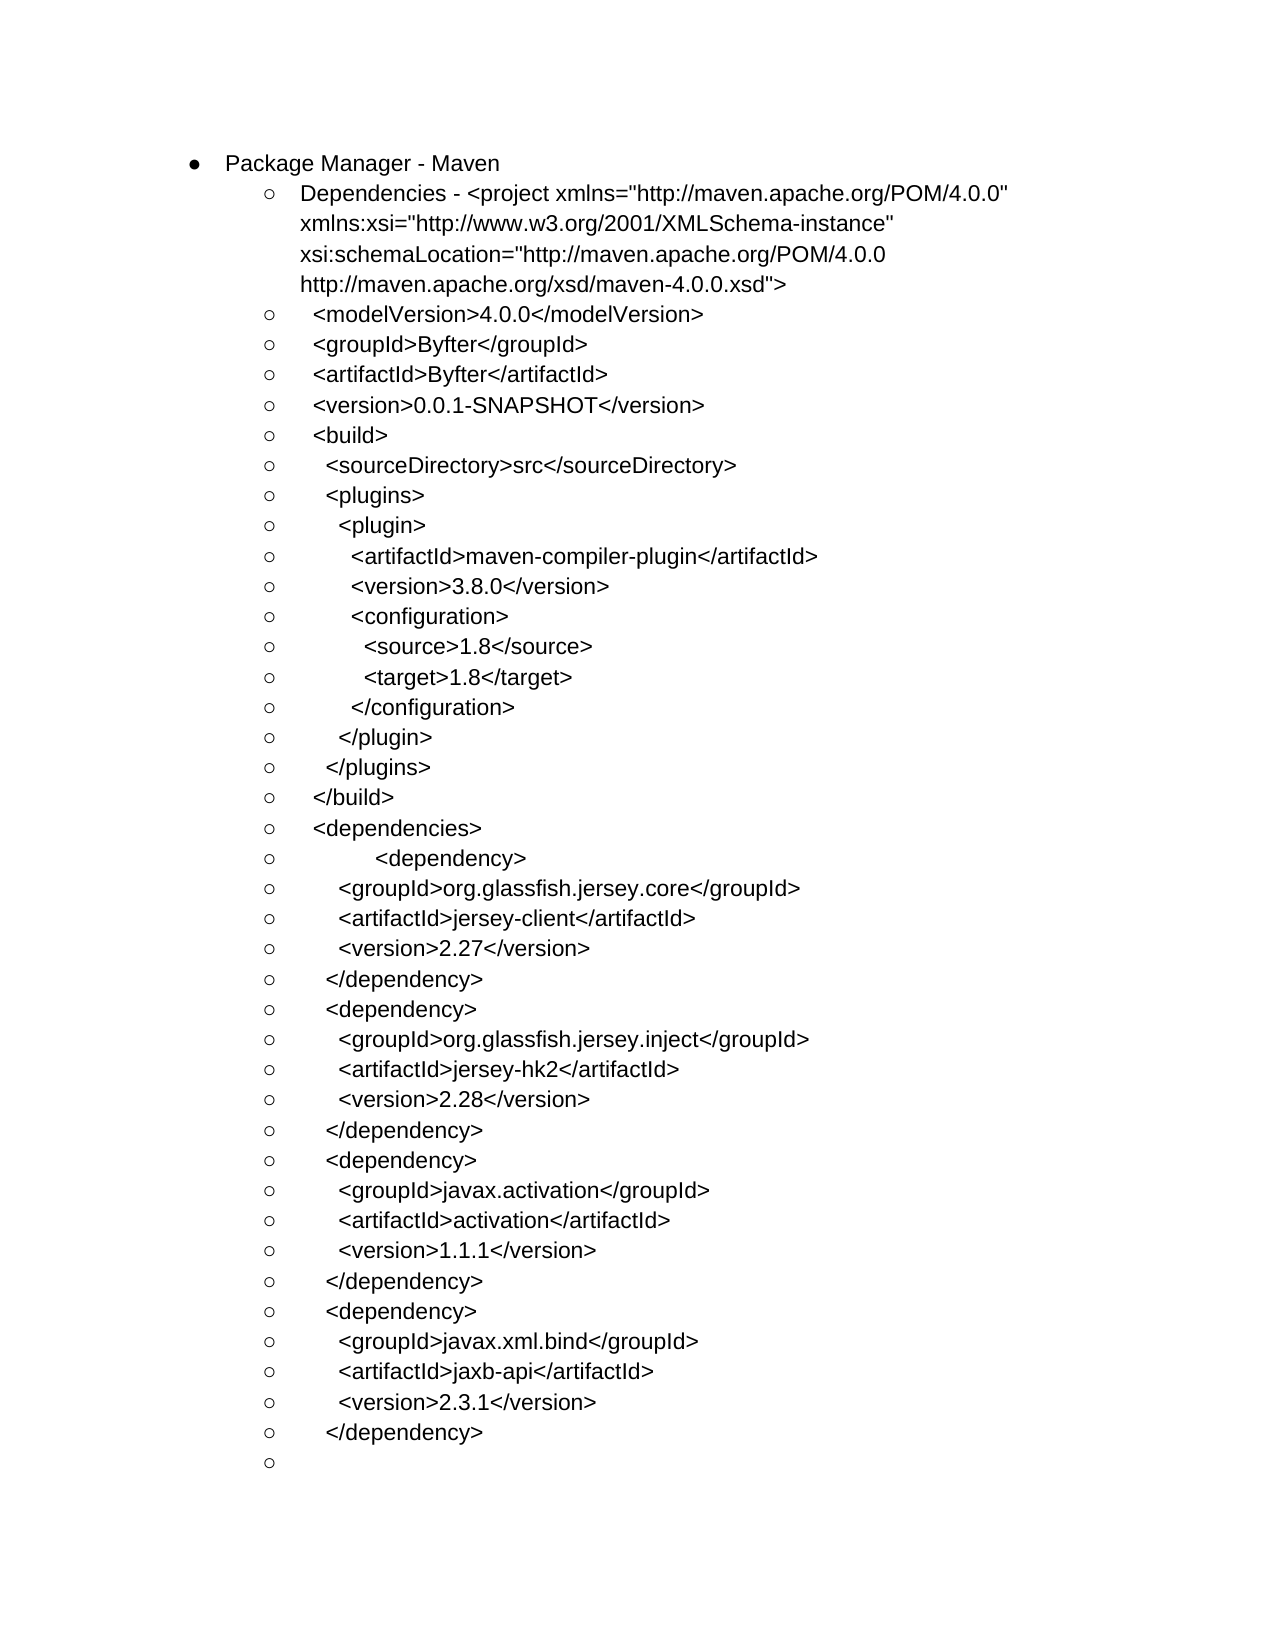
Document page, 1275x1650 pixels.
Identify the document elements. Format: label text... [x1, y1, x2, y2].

list </plugin> [262, 724, 1125, 750]
list <artifactId>jersey-hk2</artifactId> [262, 1056, 1125, 1083]
list </dependency> [262, 1419, 1125, 1445]
list <version>2.27</version> [262, 935, 1125, 962]
list Package Manager - Maven [187, 150, 1125, 176]
list </plugins> [262, 754, 1125, 781]
list <version>2.3.1</version> [262, 1388, 1125, 1415]
list <target>1.8</target> [262, 663, 1125, 690]
list <configuration> [262, 603, 1125, 629]
list <artifactId>maven-compiler-plugin</artifactId> [262, 543, 1125, 569]
list <groupId>javax.activation</groupId> [262, 1177, 1125, 1203]
list <groupId>org.glassfish.jersey.core</groupId> [262, 875, 1125, 901]
list <groupId>org.glassfish.jersey.inject</groupId> [262, 1026, 1125, 1052]
list </dependency> [262, 966, 1125, 992]
list </dependency> [262, 1117, 1125, 1143]
list <artifactId>jersey-client</artifactId> [262, 905, 1125, 932]
list <dependency> [262, 996, 1125, 1022]
list <version>1.1.1</version> [262, 1237, 1125, 1264]
list <artifactId>jaxb-api</artifactId> [262, 1358, 1125, 1385]
list <plugin> [262, 512, 1125, 539]
list <groupId>javax.xml.bind</groupId> [262, 1328, 1125, 1354]
list <artifactId>activation</artifactId> [262, 1207, 1125, 1234]
list <version>3.8.0</version> [262, 573, 1125, 599]
list <modelVersion>4.0.0</modelVersion> [262, 301, 1125, 327]
list <source>1.8</source> [262, 633, 1125, 660]
list <dependency> [262, 1298, 1125, 1324]
list </dependency> [262, 1268, 1125, 1294]
list <plugins> [262, 482, 1125, 509]
list </build> [262, 784, 1125, 811]
list <groupId>Byfter</groupId> [262, 331, 1125, 358]
list <build> [262, 422, 1125, 448]
list <dependencies> [262, 814, 1125, 841]
list <version>0.0.1-SNAPSHOT</version> [262, 392, 1125, 418]
list <dependency> [262, 1147, 1125, 1173]
list </configuration> [262, 694, 1125, 720]
list <artifactId>Byfter</artifactId> [262, 361, 1125, 388]
list Dependencies - <project xmlns="http://maven.apache.org/POM/4.0.0" xmlns:xsi="http://www.w3.org/2001/XMLSchema-instance" xsi:schemaLocation="http://maven.apache.org/POM/4.0.0 http://maven.apache.org/xsd/maven-4.0.0.xsd"> [262, 180, 1125, 297]
list <dependency> [262, 845, 1125, 871]
list <version>2.28</version> [262, 1086, 1125, 1113]
list <sourceDirectory>src</sourceDirectory> [262, 452, 1125, 478]
